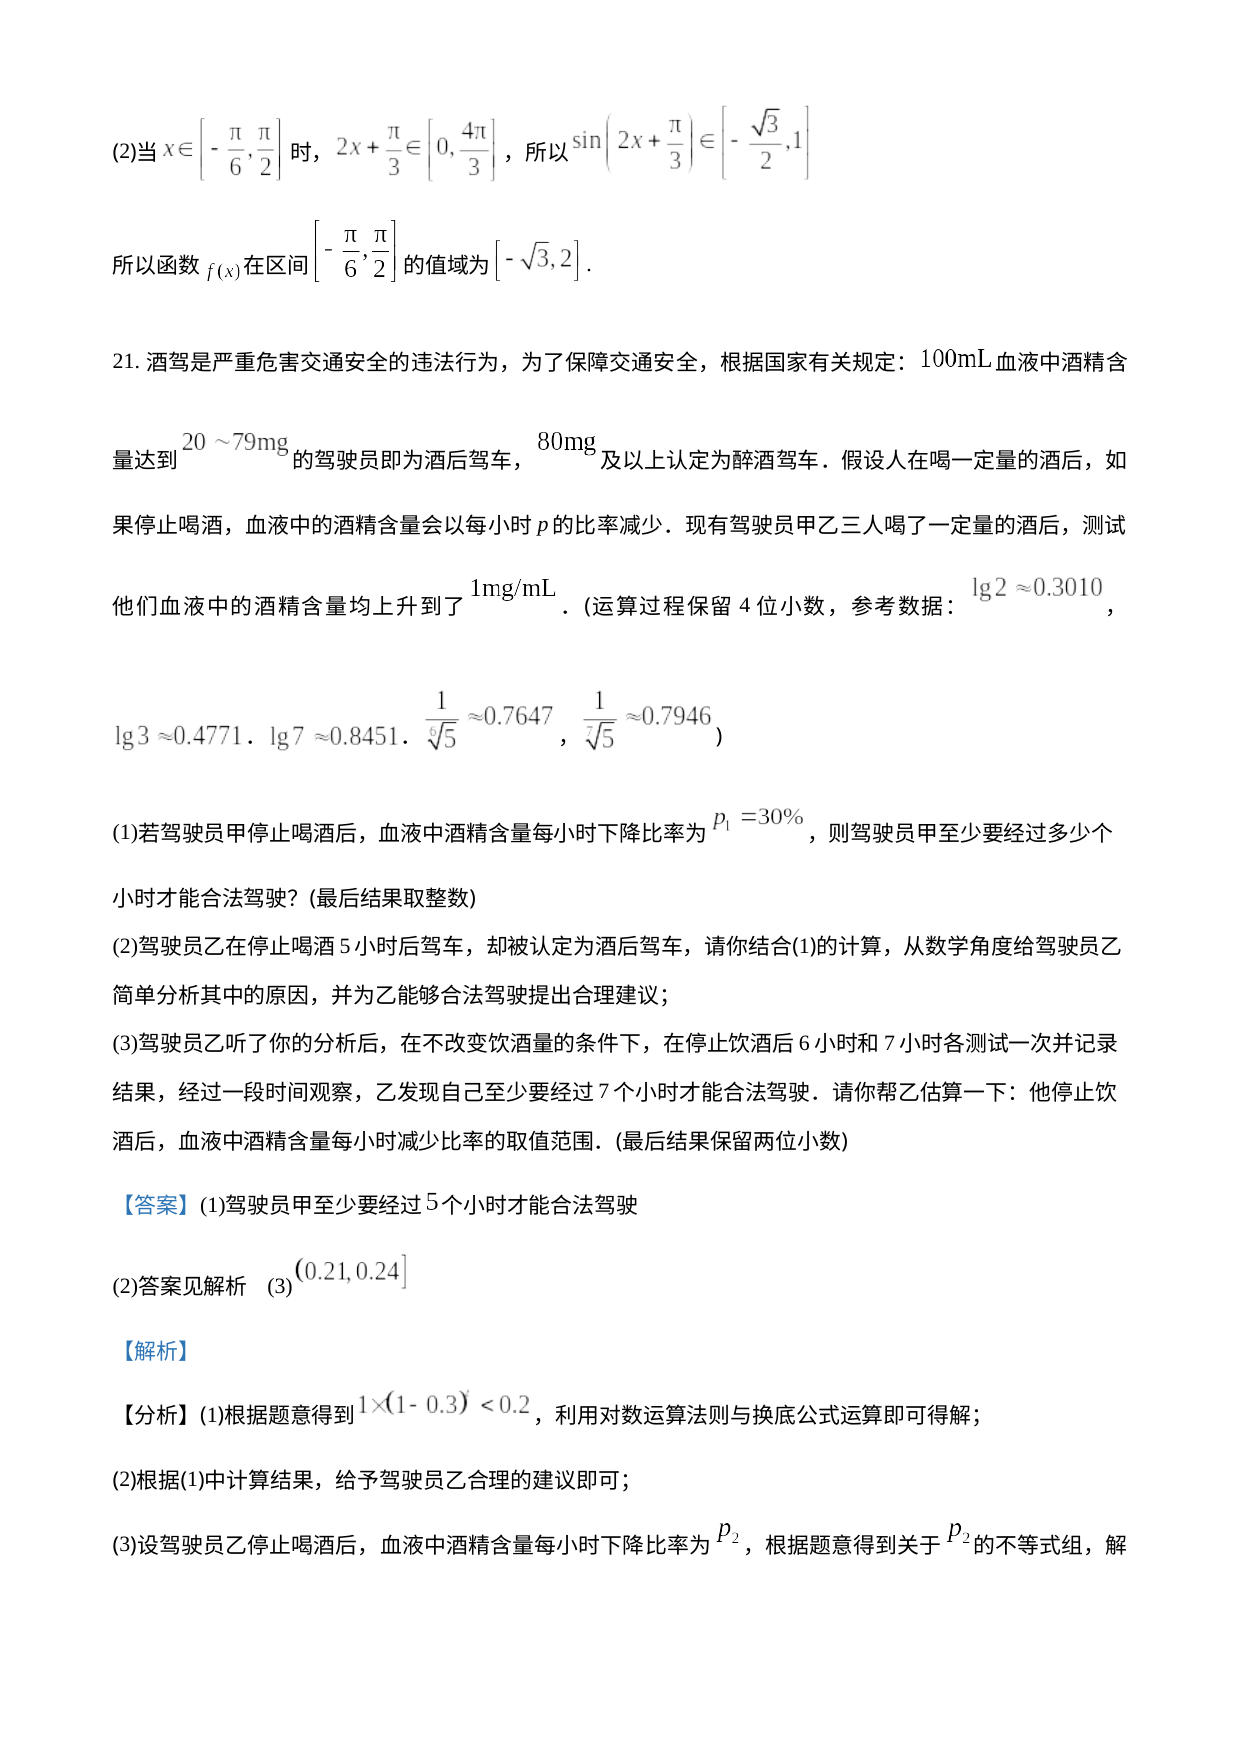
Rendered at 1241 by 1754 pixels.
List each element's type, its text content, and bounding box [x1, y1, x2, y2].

text (2)根据(1)中计算结果，给予驾驶员乙合理的建议即可； [112, 1463, 1128, 1495]
text (2)驾驶员乙在停止喝酒5小时后驾车，却被认定为酒后驾车，请你结合(1)的计算，从数学角度给驾驶员乙简单分析其中的原因，并为乙能够合法驾驶提出合理建议； [112, 929, 1128, 1010]
text (2)当时，，所以 [112, 102, 1128, 199]
text (1)若驾驶员甲停止喝酒后，血液中酒精含量每小时下降比率为，则驾驶员甲至少要经过多少个小时才能合法驾驶？(最后结果取整数) [112, 799, 1128, 913]
text 【分析】(1)根据题意得到，利用对数运算法则与换底公式运算即可得解； [112, 1382, 1128, 1447]
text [112, 1511, 1128, 1576]
text (3)驾驶员乙听了你的分析后，在不改变饮酒量的条件下，在停止饮酒后6小时和7小时各测试一次并记录结果，经过一段时间观察，乙发现自己至少要经过7个小时才能合法驾驶．请你帮乙估算一下：他停止饮酒后，血液中酒精含量每小时减少比率的取值范围．(最后结果保留两位小数) [112, 1026, 1128, 1156]
text 【答案】(1)驾驶员甲至少要经过个小时才能合法驾驶 [112, 1172, 1128, 1237]
text 21. 酒驾是严重危害交通安全的违法行为，为了保障交通安全，根据国家有关规定：血液中酒精含量达到的驾驶员即为酒后驾车，及以上认定为醉酒驾车．假设人在喝一定量的酒后，如果停止喝酒，血液中的酒精含量会以每小时p的比率减少．现有驾驶员甲乙三人喝了一定量的酒后，测试他们血液中的酒精含量均上升到了．(运算过程保留4位小数，参考数据：，．．，) [112, 328, 1128, 783]
text 【解析】 [112, 1333, 1128, 1366]
text (2)答案见解析 (3) [112, 1253, 1128, 1318]
text 所以函数在区间的值域为. [112, 215, 1128, 313]
